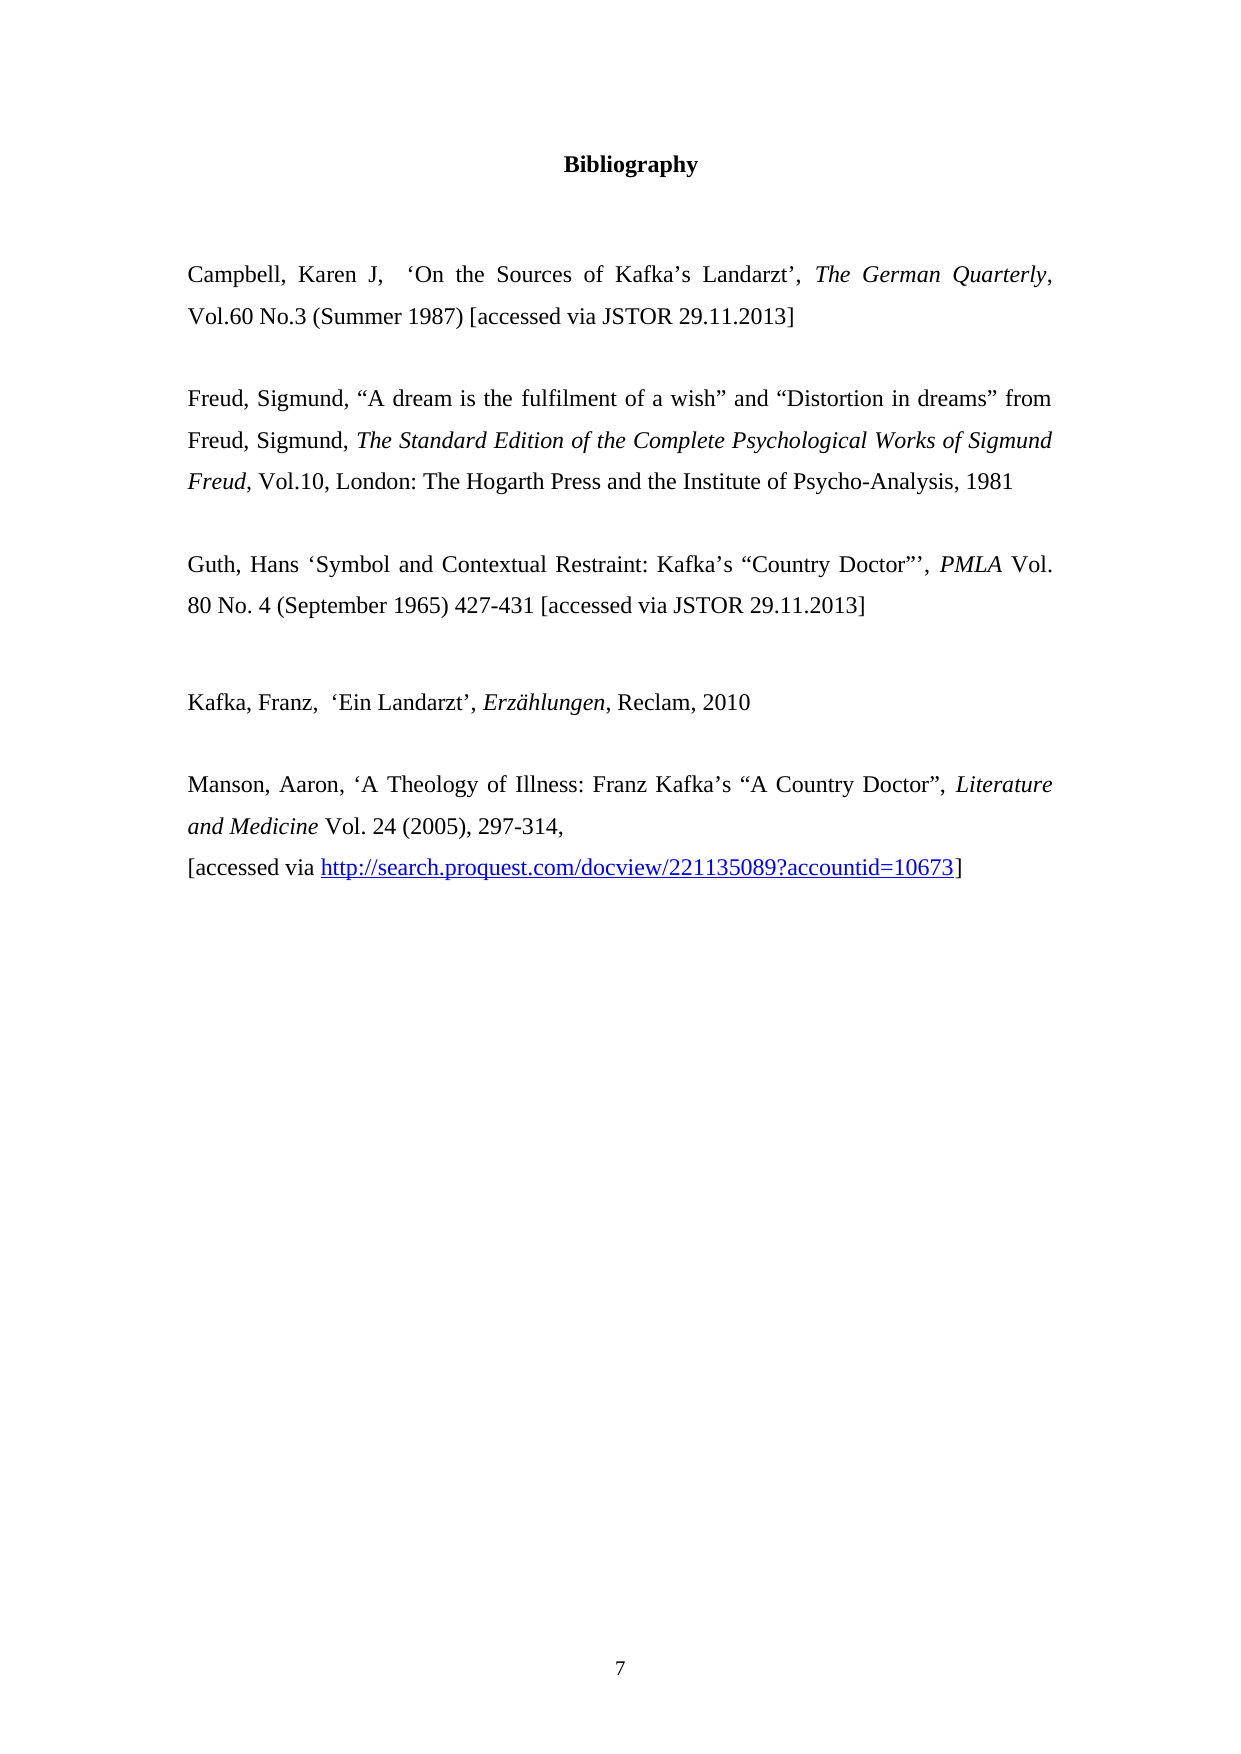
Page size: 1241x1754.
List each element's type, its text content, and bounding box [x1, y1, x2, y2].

text Manson, Aaron, ‘A Theology of Illness: Franz Kafka’s “A Country Doctor”, Literature and Medicine Vol. 24 (2005), 297-314, [187, 771, 1053, 839]
text Bibliography [187, 150, 1053, 178]
text Guth, Hans ‘Symbol and Contextual Restraint: Kafka’s “Country Doctor”’, PMLA Vol. 80 No. 4 (September 1965) 427-431 [accessed via JSTOR 29.11.2013] [187, 550, 1053, 619]
text Kafka, Franz, ‘Ein Landarzt’, Erzählungen, Reclam, 2010 [187, 688, 1053, 715]
text [accessed via http://search.proquest.com/docview/221135089?accountid=10673] [187, 853, 1053, 881]
text Campbell, Karen J, ‘On the Sources of Kafka’s Landarzt’, The German Quarterly, Vol.60 No.3 (Summer 1987) [accessed via JSTOR 29.11.2013] [187, 260, 1053, 329]
text Freud, Sigmund, “A dream is the fulfilment of a wish” and “Distortion in dreams” from Freud, Sigmund, The Standard Edition of the Complete Psychological Works of Sigmund Freud, Vol.10, London: The Hogarth Press and the Institute of Psycho-Analysis, 1981 [187, 384, 1053, 495]
